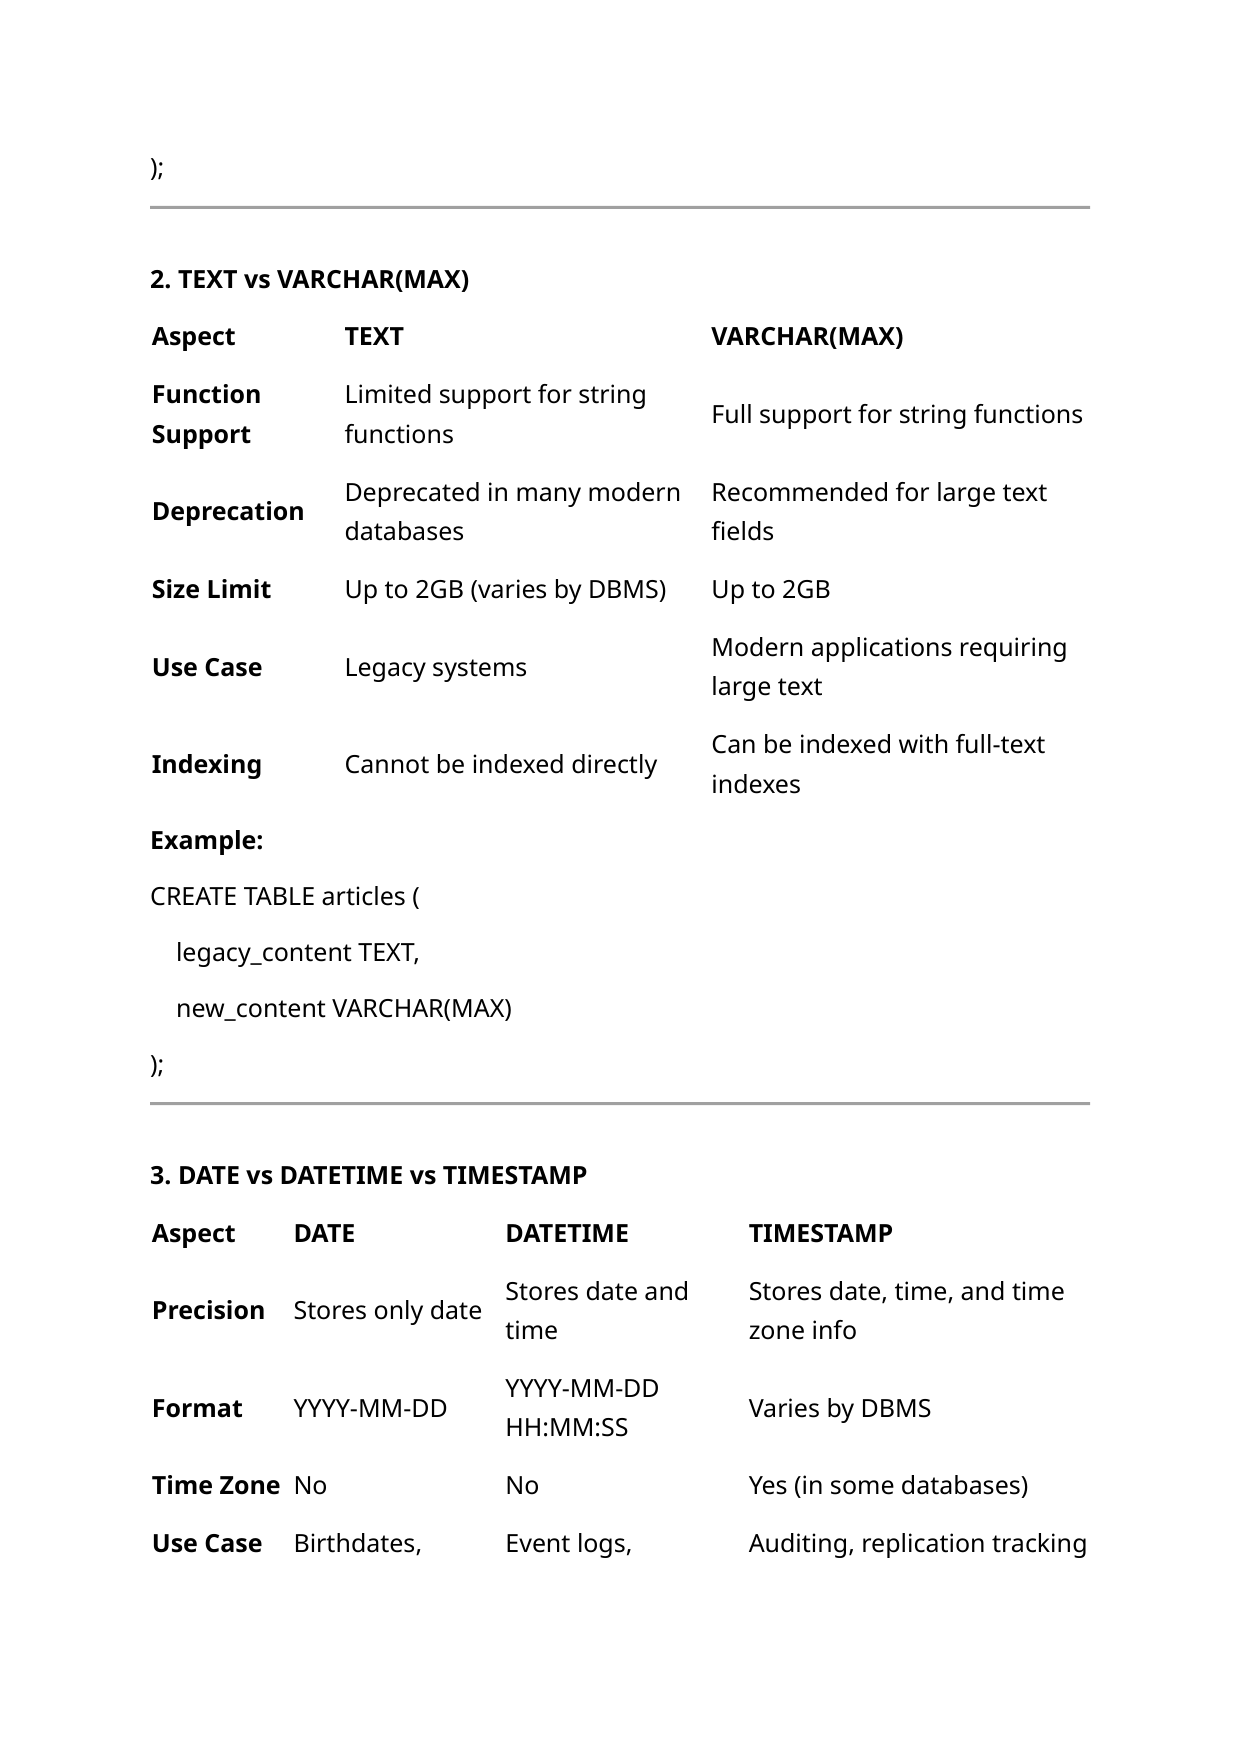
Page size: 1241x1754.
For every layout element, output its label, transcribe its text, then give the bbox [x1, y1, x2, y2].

table_cell Up to 2GB [710, 570, 1090, 628]
table_cell Time Zone [150, 1466, 292, 1524]
table_cell Birthdates, deadlines [292, 1525, 503, 1583]
table_cell Function Support [150, 376, 343, 473]
table_header DATETIME [504, 1214, 747, 1272]
table_cell Up to 2GB (varies by DBMS) [343, 570, 709, 628]
table_cell Varies by DBMS [747, 1369, 1090, 1466]
table_cell Deprecated in many modern databases [343, 473, 709, 570]
table_header VARCHAR(MAX) [710, 318, 1090, 376]
table_cell Stores date, time, and time zone info [747, 1272, 1090, 1369]
table_cell Event logs, timestamps [504, 1525, 747, 1583]
table_cell YYYY-MM-DD [292, 1369, 503, 1466]
table_cell Stores only date [292, 1272, 503, 1369]
text ); [150, 150, 1090, 184]
table_cell Full support for string functions [710, 376, 1090, 473]
text CREATE TABLE articles ( [150, 879, 1090, 913]
table_cell Precision [150, 1272, 292, 1369]
text Example: [150, 823, 1090, 857]
table_cell Can be indexed with full-text indexes [710, 726, 1090, 823]
text legacy_content TEXT, [150, 934, 1090, 969]
table_cell Yes (in some databases) [747, 1466, 1090, 1524]
table_header TEXT [343, 318, 709, 376]
table_header Aspect [150, 1214, 292, 1272]
table_cell YYYY-MM-DD HH:MM:SS [504, 1369, 747, 1466]
text new_content VARCHAR(MAX) [150, 990, 1090, 1024]
text 2. TEXT vs VARCHAR(MAX) [150, 262, 1090, 296]
text 3. DATE vs DATETIME vs TIMESTAMP [150, 1158, 1090, 1192]
table_cell No [292, 1466, 503, 1524]
table_header Aspect [150, 318, 343, 376]
table_cell Modern applications requiring large text [710, 628, 1090, 726]
text ); [150, 1046, 1090, 1080]
table_cell Size Limit [150, 570, 343, 628]
table_cell Stores date and time [504, 1272, 747, 1369]
table_cell Use Case [150, 628, 343, 726]
table_cell Limited support for string functions [343, 376, 709, 473]
table_cell Legacy systems [343, 628, 709, 726]
table_header DATE [292, 1214, 503, 1272]
table_cell Recommended for large text fields [710, 473, 1090, 570]
table_cell Indexing [150, 726, 343, 823]
table_header TIMESTAMP [747, 1214, 1090, 1272]
table_cell Auditing, replication tracking [747, 1525, 1090, 1583]
table_cell No [504, 1466, 747, 1524]
table_cell Use Case [150, 1525, 292, 1583]
table_cell Cannot be indexed directly [343, 726, 709, 823]
table_cell Deprecation [150, 473, 343, 570]
table_cell Format [150, 1369, 292, 1466]
